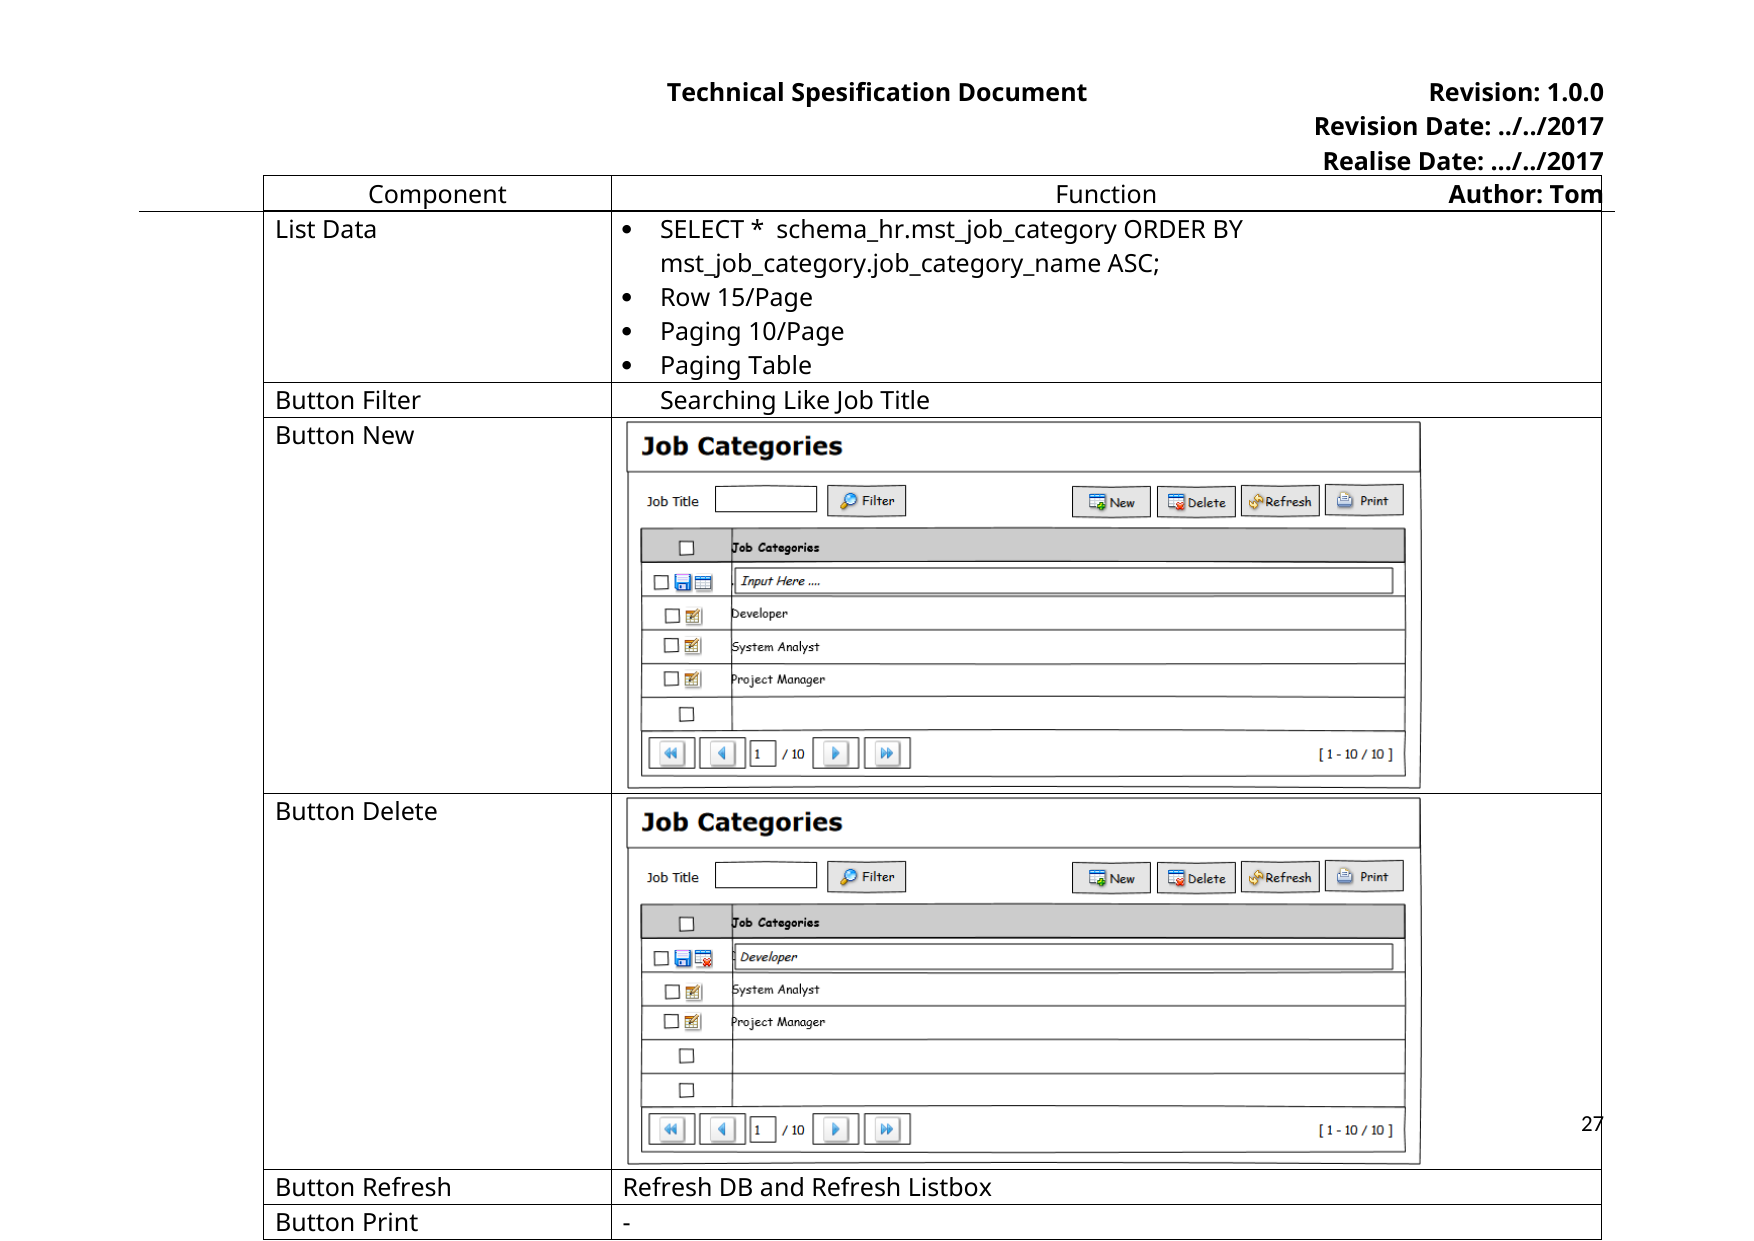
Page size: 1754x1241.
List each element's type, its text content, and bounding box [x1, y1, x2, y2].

table_cell [612, 794, 622, 1169]
table_cell SELECT * schema_hr.mst_job_category ORDER BY mst_job_category.job_category_name ASC; Row 15/Page Paging 10/Page Paging Table [612, 211, 1601, 382]
table_cell Button Refresh [264, 1170, 611, 1204]
table_cell Button Delete [264, 794, 611, 1169]
table_cell Button New [264, 418, 611, 793]
table_cell List Data [264, 211, 611, 382]
table_cell - [612, 1205, 1601, 1239]
picture [622, 417, 1427, 1169]
table_cell Refresh DB and Refresh Listbox [612, 1170, 1601, 1204]
table_cell [1427, 794, 1601, 1169]
table_header Function [612, 176, 1601, 210]
table_cell Searching Like Job Title [612, 383, 1601, 417]
table_cell Button Print [264, 1205, 611, 1239]
table_header Component [264, 176, 611, 210]
table_cell Button Filter [264, 383, 611, 417]
table_cell [1427, 418, 1601, 793]
table_cell [612, 418, 622, 793]
